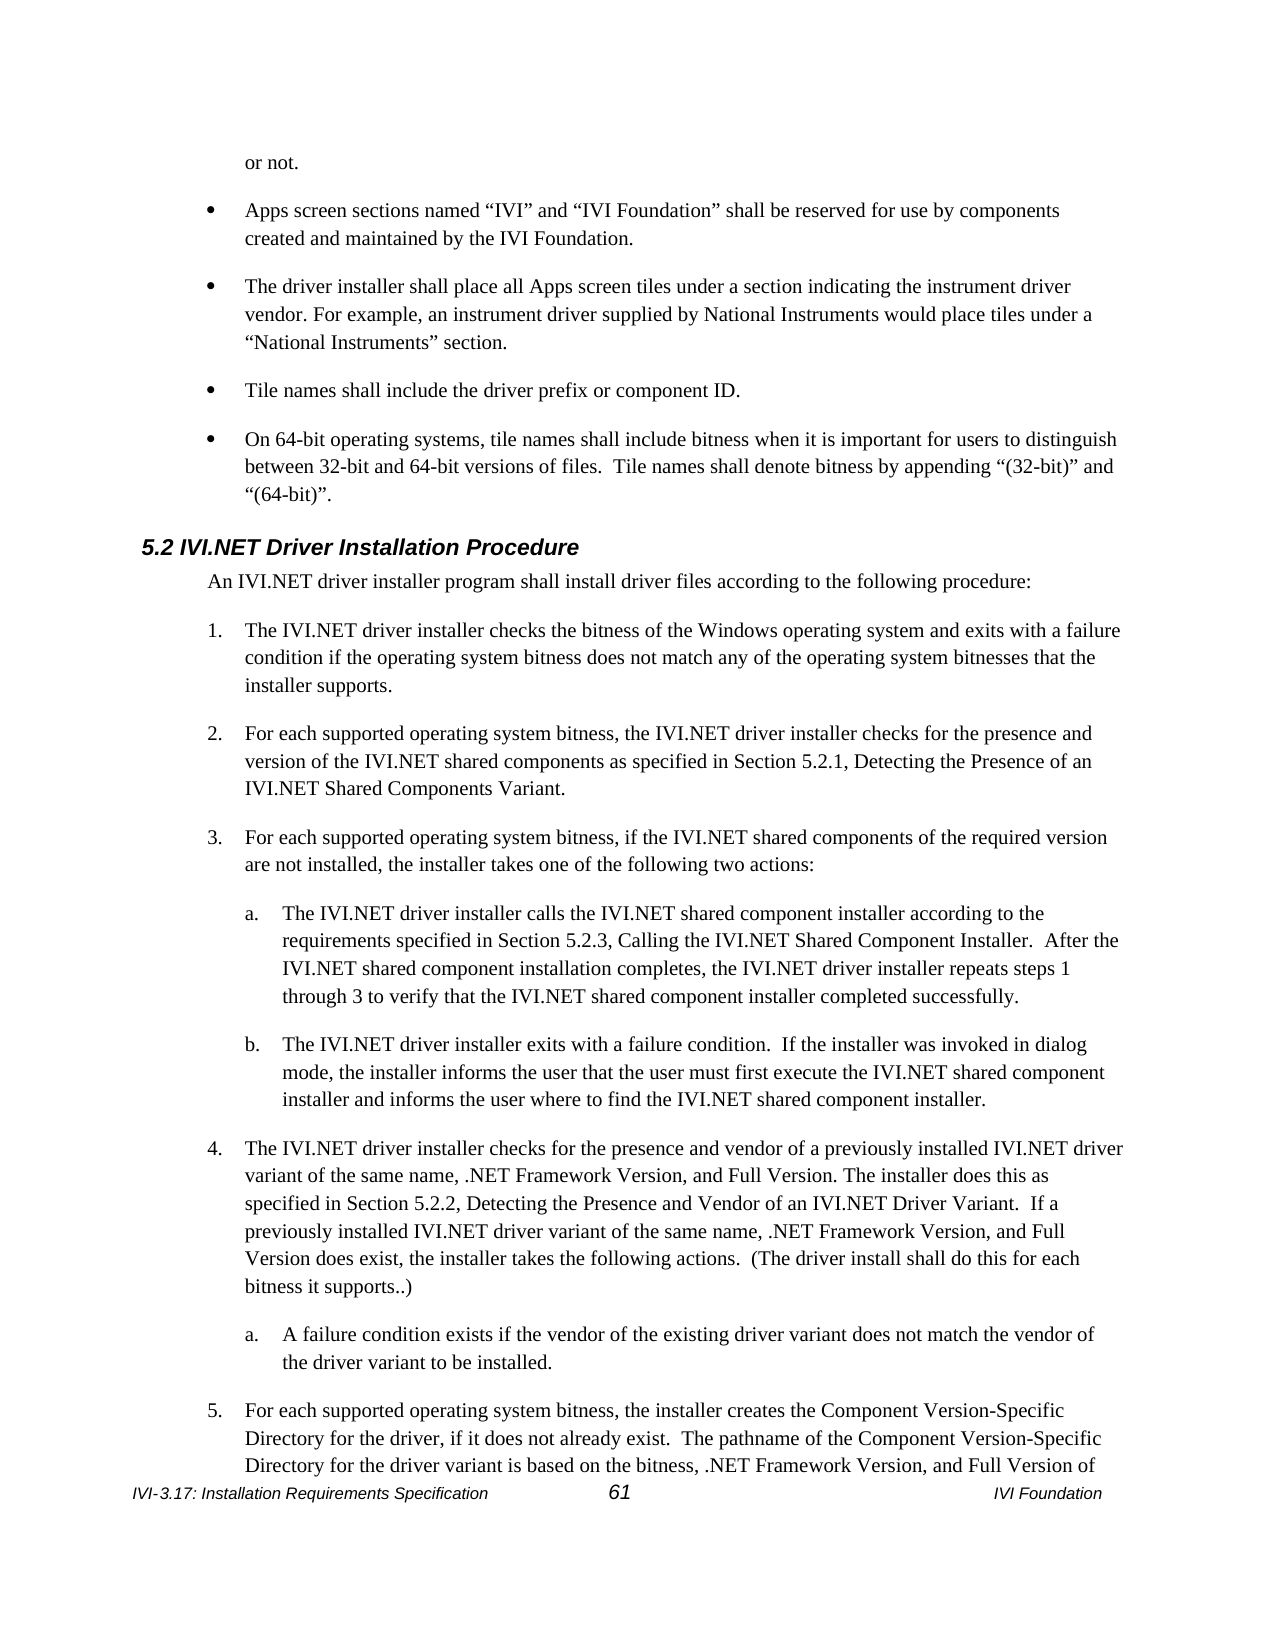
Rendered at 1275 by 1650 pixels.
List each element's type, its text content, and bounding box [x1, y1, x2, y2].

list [207, 150, 1125, 174]
list The IVI.NET driver installer exits with a failure condition. If the installer was invoked in dialog mode, the installer informs the user that the user must first execute the IVI.NET shared component installer and informs the user where to find the IVI.NET shared component installer. [244, 1032, 1125, 1111]
list On 64-bit operating systems, tile names shall include bitness when it is important for users to distinguish between 32-bit and 64-bit versions of files. Tile names shall denote bitness by appending “(32-bit)” and “(64-bit)”. [207, 427, 1125, 506]
list The IVI.NET driver installer checks for the presence and vendor of a previously installed IVI.NET driver variant of the same name, .NET Framework Version, and Full Version. The installer does this as specified in Section 5.2.2, Detecting the Presence and Vendor of an IVI.NET Driver Variant. If a previously installed IVI.NET driver variant of the same name, .NET Framework Version, and Full Version does exist, the installer takes the following actions. (The driver install shall do this for each bitness it supports..) [207, 1136, 1125, 1298]
list For each supported operating system bitness, the IVI.NET driver installer checks for the presence and version of the IVI.NET shared components as specified in Section 5.2.1, Detecting the Presence of an IVI.NET Shared Components Variant. [207, 721, 1125, 800]
list For each supported operating system bitness, if the IVI.NET shared components of the required version are not installed, the installer takes one of the following two actions: [207, 825, 1125, 876]
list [207, 1398, 1125, 1477]
subtitle IVI.NET Driver Installation Procedure [141, 534, 1125, 561]
list The IVI.NET driver installer calls the IVI.NET shared component installer according to the requirements specified in Section 5.2.3, Calling the IVI.NET Shared Component Installer. After the IVI.NET shared component installation completes, the IVI.NET driver installer repeats steps 1 through 3 to verify that the IVI.NET shared component installer completed successfully. [244, 901, 1125, 1008]
list The driver installer shall place all Apps screen tiles under a section indicating the instrument driver vendor. For example, an instrument driver supplied by National Instruments would place tiles under a “National Instruments” section. [207, 274, 1125, 354]
list Tile names shall include the driver prefix or component ID. [207, 378, 1125, 402]
text An IVI.NET driver installer program shall install driver files according to the following procedure: [207, 569, 1125, 593]
list Apps screen sections named “IVI” and “IVI Foundation” shall be reserved for use by components created and maintained by the IVI Foundation. [207, 198, 1125, 250]
list A failure condition exists if the vendor of the existing driver variant does not match the vendor of the driver variant to be installed. [244, 1322, 1125, 1374]
list The IVI.NET driver installer checks the bitness of the Windows operating system and exits with a failure condition if the operating system bitness does not match any of the operating system bitnesses that the installer supports. [207, 617, 1125, 697]
